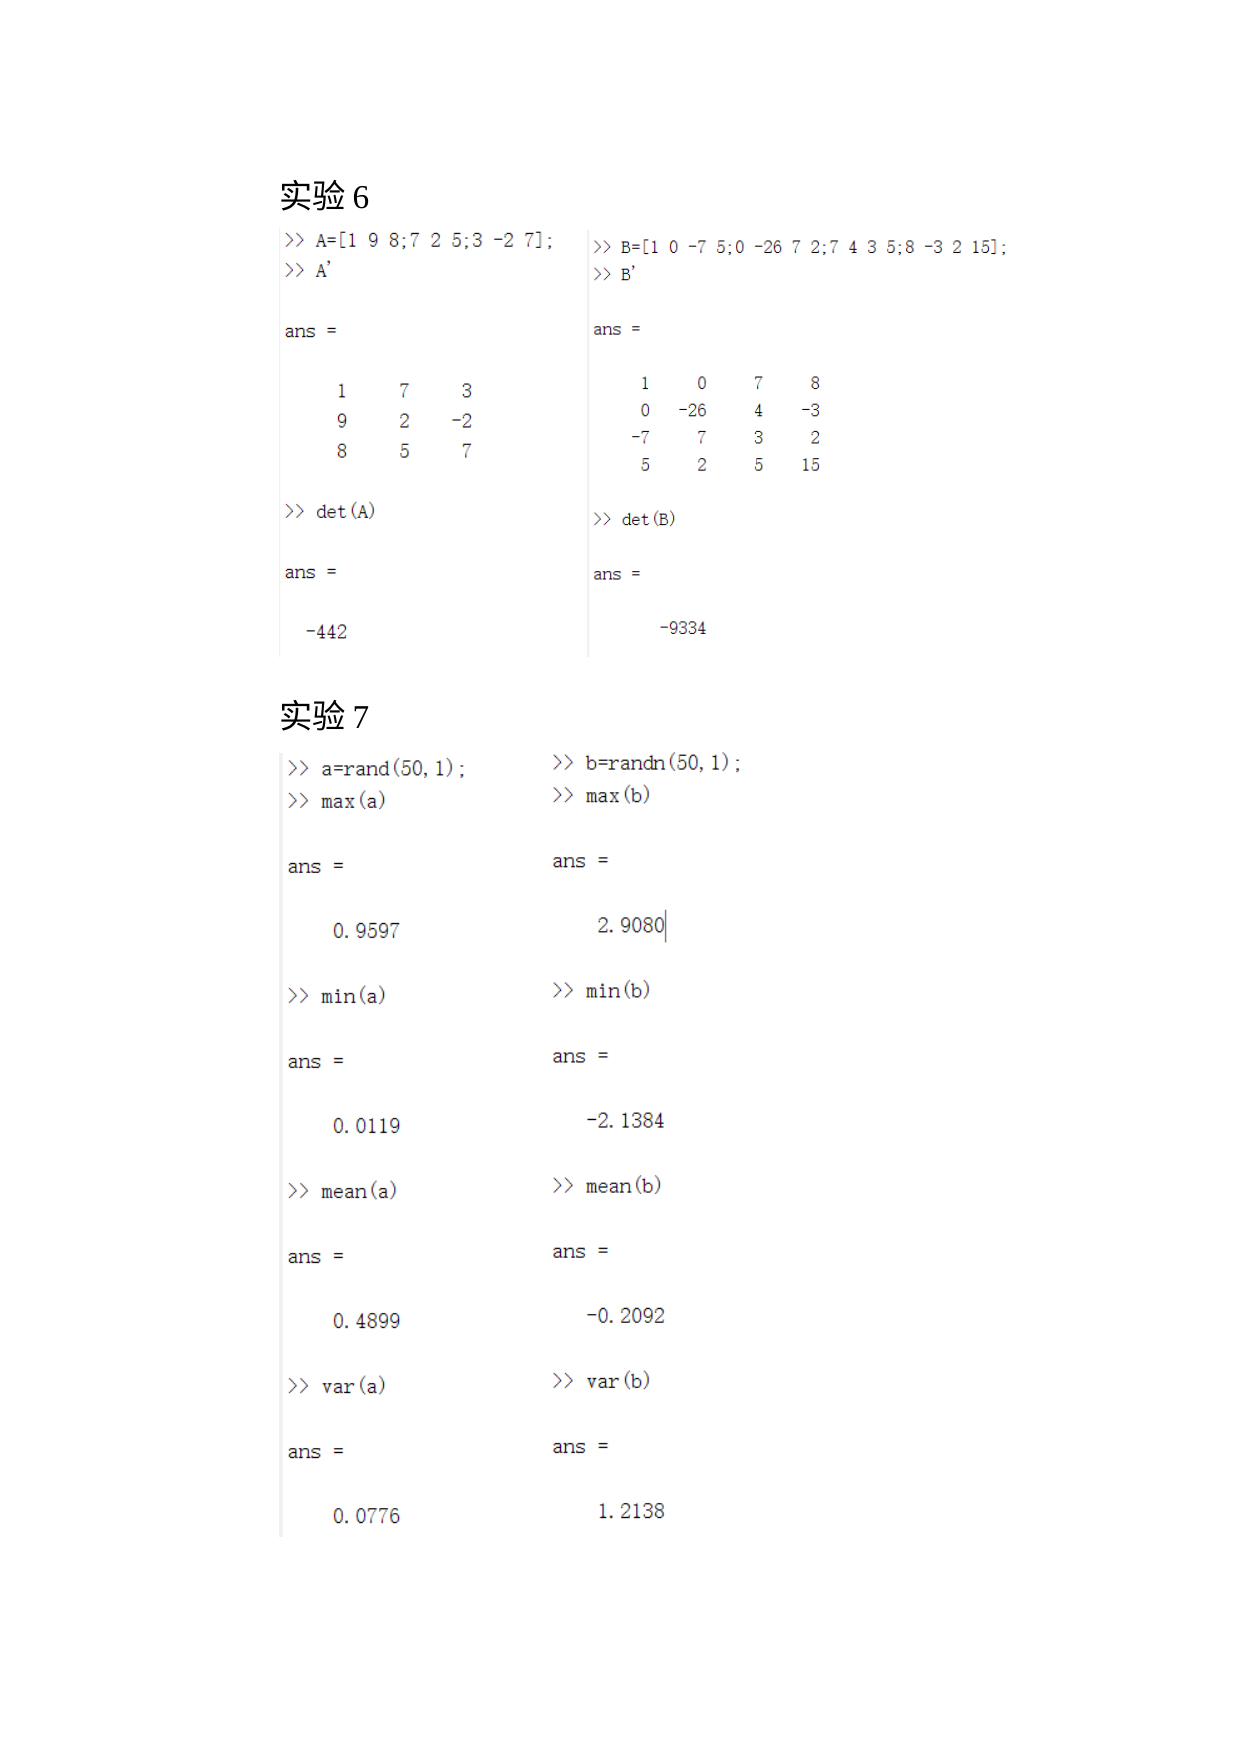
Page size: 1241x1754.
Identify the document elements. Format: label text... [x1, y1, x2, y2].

picture [279, 753, 492, 1537]
picture [279, 227, 571, 657]
picture [587, 230, 1030, 657]
text 实验6 [187, 162, 1053, 227]
text 实验7 [187, 682, 1053, 747]
picture [550, 747, 844, 1537]
